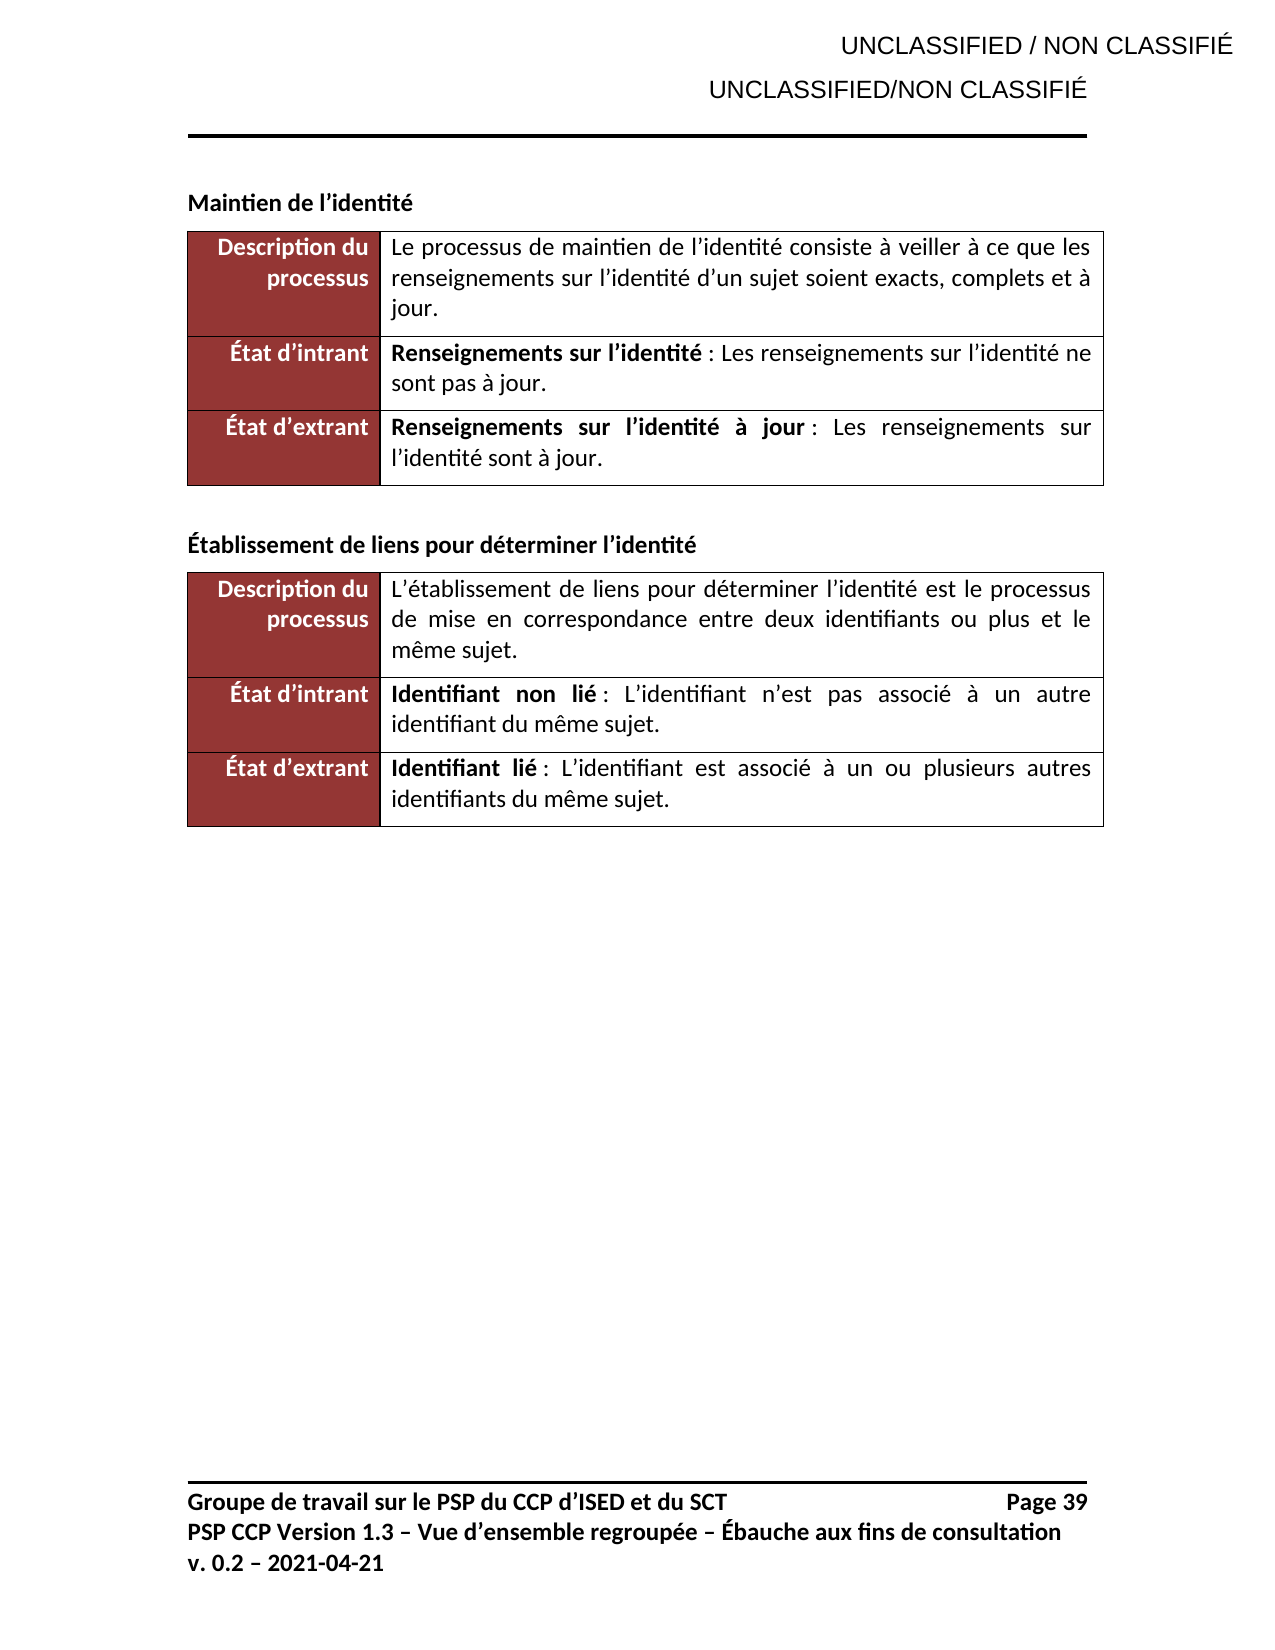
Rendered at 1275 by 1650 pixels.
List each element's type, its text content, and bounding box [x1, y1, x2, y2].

table_cell État d’extrant [188, 753, 379, 826]
text Maintien de l’identité [187, 187, 1087, 218]
table_cell Renseignements sur l’identité à jour : Les renseignements sur l’identité sont à jour. [381, 411, 1103, 485]
table_cell Renseignements sur l’identité : Les renseignements sur l’identité ne sont pas à jour. [381, 337, 1103, 410]
table_header Description du processus [188, 573, 379, 677]
table_cell État d’extrant [188, 411, 379, 485]
table_cell Identifiant non lié : L’identifiant n’est pas associé à un autre identifiant du même sujet. [381, 678, 1103, 752]
table_header L’établissement de liens pour déterminer l’identité est le processus de mise en correspondance entre deux identifiants ou plus et le même sujet. [381, 573, 1103, 677]
table_cell État d’intrant [188, 678, 379, 752]
table_cell Identifiant lié : L’identifiant est associé à un ou plusieurs autres identifiants du même sujet. [381, 753, 1103, 826]
table_cell État d’intrant [188, 337, 379, 410]
table_header Description du processus [188, 232, 379, 336]
table_header Le processus de maintien de l’identité consiste à veiller à ce que les renseignements sur l’identité d’un sujet soient exacts, complets et à jour. [381, 232, 1103, 336]
text Établissement de liens pour déterminer l’identité [187, 529, 1087, 559]
